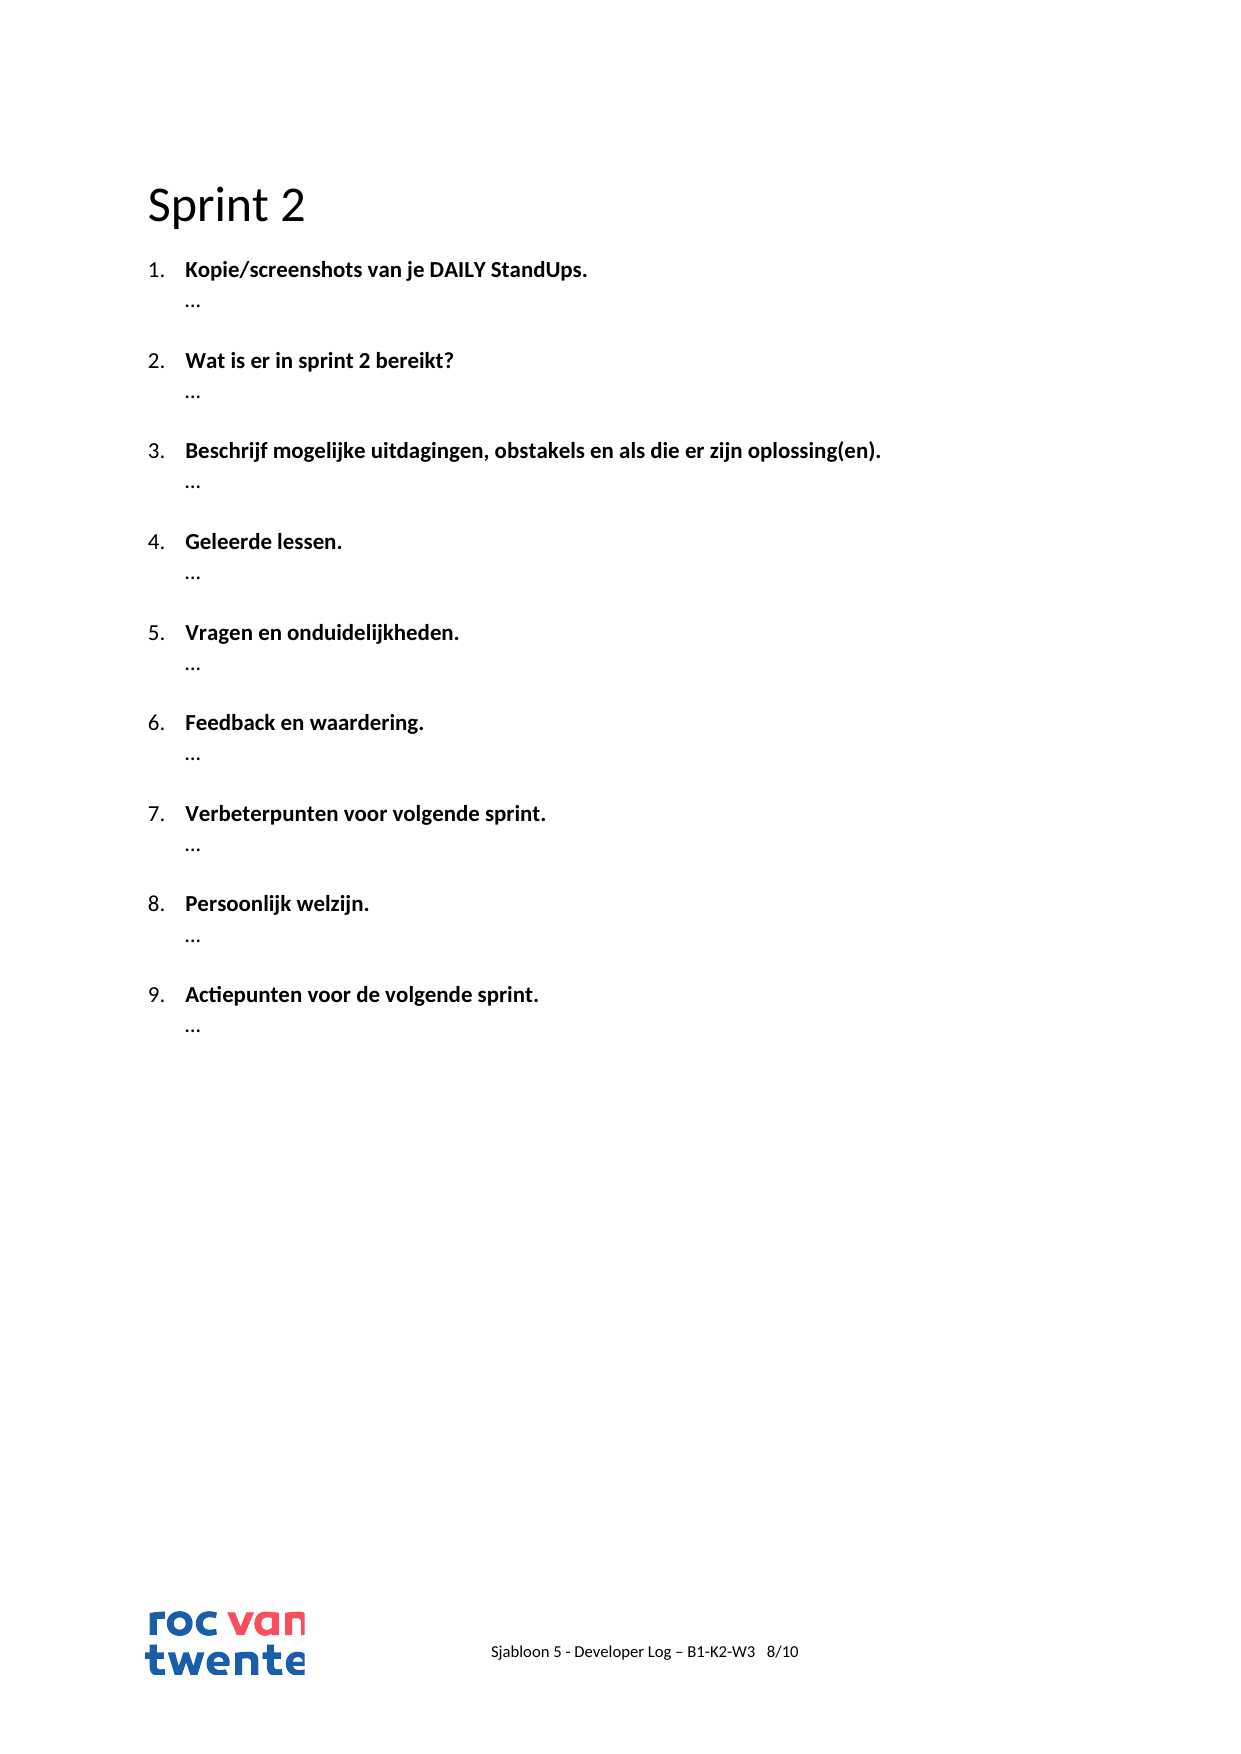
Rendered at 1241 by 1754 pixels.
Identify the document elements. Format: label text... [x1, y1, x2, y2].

list Kopie/screenshots van je DAILY StandUps. … [148, 255, 1093, 344]
list Persoonlijk welzijn. … [148, 889, 1093, 978]
list Verbeterpunten voor volgende sprint. … [148, 799, 1093, 887]
list Beschrijf mogelijke uitdagingen, obstakels en als die er zijn oplossing(en). … [148, 436, 1093, 525]
subtitle Sprint 2 [148, 173, 1093, 234]
list Wat is er in sprint 2 bereikt? … [148, 346, 1093, 434]
picture [145, 1611, 305, 1674]
list Actiepunten voor de volgende sprint. … [148, 980, 1093, 1038]
list Feedback en waardering. … [148, 708, 1093, 797]
list Vragen en onduidelijkheden. … [148, 618, 1093, 706]
list Geleerde lessen. … [148, 527, 1093, 616]
